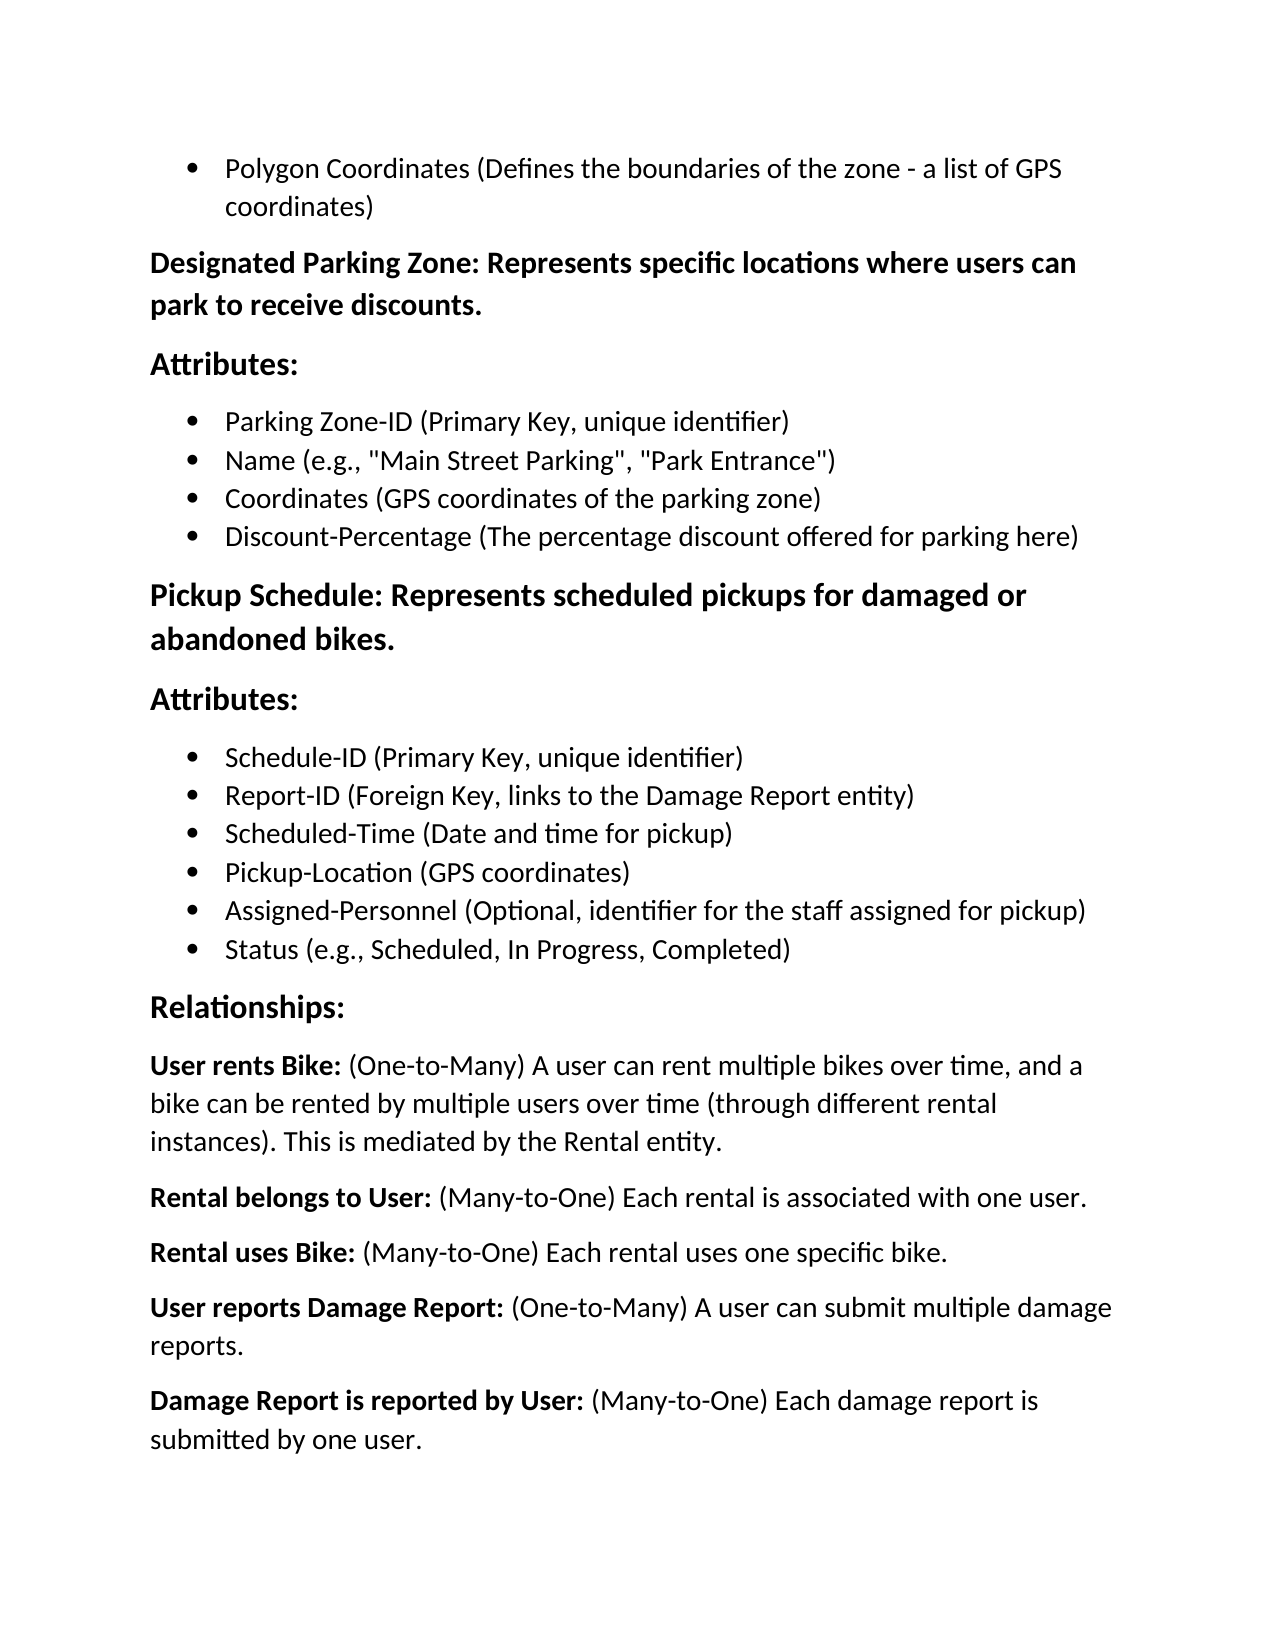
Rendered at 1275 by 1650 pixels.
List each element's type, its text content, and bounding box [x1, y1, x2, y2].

list Status (e.g., Scheduled, In Progress, Completed) [187, 931, 1125, 967]
text Attributes: [150, 678, 1125, 719]
list Assigned-Personnel (Optional, identifier for the staff assigned for pickup) [187, 892, 1125, 928]
list Report-ID (Foreign Key, links to the Damage Report entity) [187, 777, 1125, 813]
text User reports Damage Report: (One-to-Many) A user can submit multiple damage reports. [150, 1289, 1125, 1363]
list Discount-Percentage (The percentage discount offered for parking here) [187, 518, 1125, 554]
list Name (e.g., "Main Street Parking", "Park Entrance") [187, 442, 1125, 477]
list Polygon Coordinates (Defines the boundaries of the zone - a list of GPS coordinates) [187, 150, 1125, 224]
text Damage Report is reported by User: (Many-to-One) Each damage report is submitted by one user. [150, 1382, 1125, 1456]
text Rental belongs to User: (Many-to-One) Each rental is associated with one user. [150, 1179, 1125, 1214]
text Pickup Schedule: Represents scheduled pickups for damaged or abandoned bikes. [150, 573, 1125, 658]
text Designated Parking Zone: Represents specific locations where users can park to receive discounts. [150, 243, 1125, 323]
text User rents Bike: (One-to-Many) A user can rent multiple bikes over time, and a bike can be rented by multiple users over time (through different rental instances). This is mediated by the Rental entity. [150, 1047, 1125, 1159]
list Parking Zone-ID (Primary Key, unique identifier) [187, 403, 1125, 439]
text Rental uses Bike: (Many-to-One) Each rental uses one specific bike. [150, 1234, 1125, 1269]
list Coordinates (GPS coordinates of the parking zone) [187, 480, 1125, 516]
text Attributes: [150, 342, 1125, 383]
text Relationships: [150, 986, 1125, 1027]
list Schedule-ID (Primary Key, unique identifier) [187, 739, 1125, 774]
list Pickup-Location (GPS coordinates) [187, 854, 1125, 890]
list Scheduled-Time (Date and time for pickup) [187, 816, 1125, 851]
